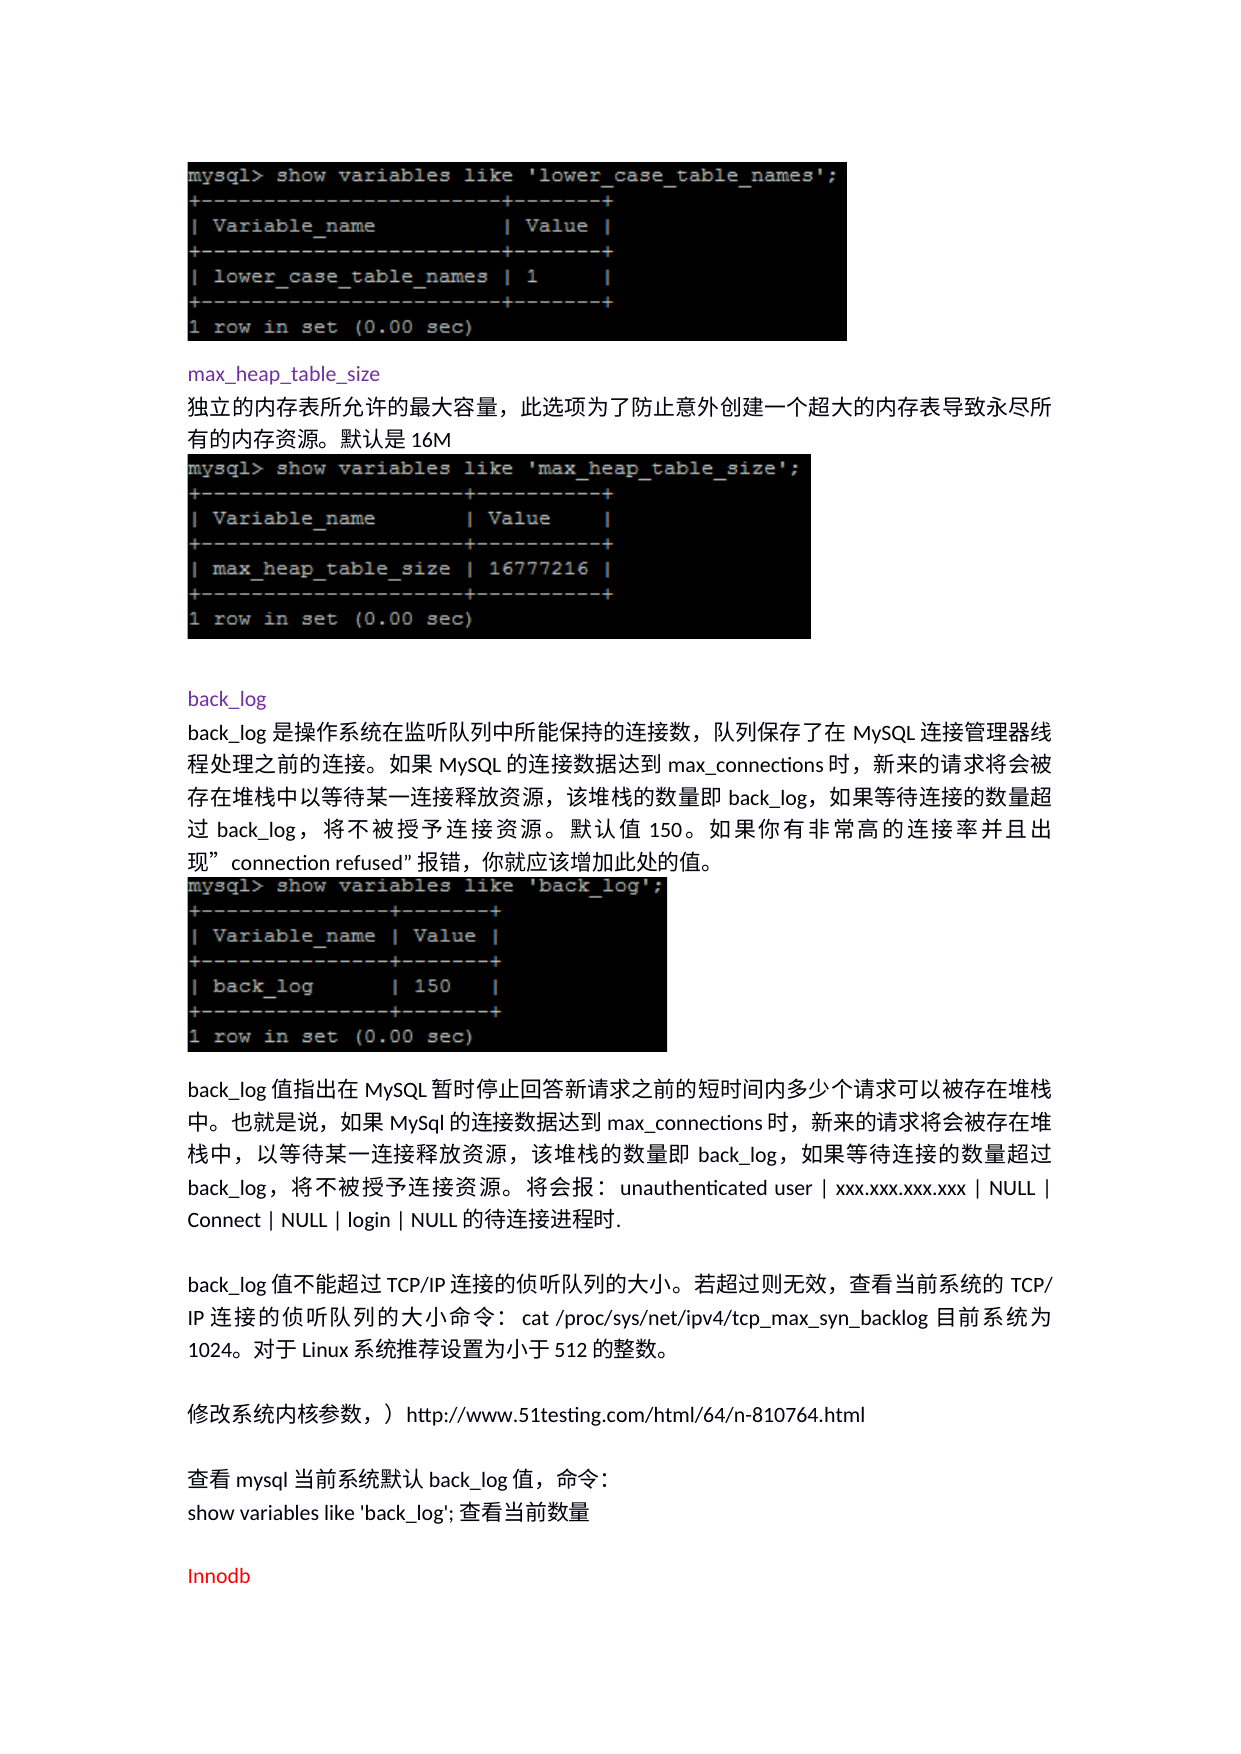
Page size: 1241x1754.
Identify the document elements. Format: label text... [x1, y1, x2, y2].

text show variables like 'back_log'; 查看当前数量 [187, 1494, 1053, 1527]
list back_log [187, 682, 1053, 714]
text 修改系统内核参数，）http://www.51testing.com/html/64/n-810764.html [187, 1397, 1053, 1429]
list max_heap_table_size [187, 357, 1053, 389]
list Innodb [187, 1559, 1053, 1592]
text back_log 是操作系统在监听队列中所能保持的连接数，队列保存了在MySQL连接管理器线程处理之前的连接。如果MySQL的连接数据达到max_connections时，新来的请求将会被存在堆栈中以等待某一连接释放资源，该堆栈的数量即back_log，如果等待连接的数量超过back_log，将不被授予连接资源。默认值150。如果你有非常高的连接率并且出现”connection refused” 报错，你就应该增加此处的值。 [187, 714, 1053, 877]
picture [187, 877, 668, 1052]
text back_log值指出在MySQL暂时停止回答新请求之前的短时间内多少个请求可以被存在堆栈中。也就是说，如果MySql的连接数据达到max_connections时，新来的请求将会被存在堆栈中，以等待某一连接释放资源，该堆栈的数量即back_log，如果等待连接的数量超过back_log，将不被授予连接资源。将会报：unauthenticated user | xxx.xxx.xxx.xxx | NULL | Connect | NULL | login | NULL 的待连接进程时. [187, 1072, 1053, 1234]
picture [187, 162, 847, 341]
text 独立的内存表所允许的最大容量，此选项为了防止意外创建一个超大的内存表导致永尽所有的内存资源。默认是16M [187, 389, 1053, 454]
picture [187, 454, 811, 639]
text 查看mysql 当前系统默认back_log值，命令： [187, 1462, 1053, 1494]
text back_log值不能超过TCP/IP连接的侦听队列的大小。若超过则无效，查看当前系统的TCP/IP连接的侦听队列的大小命令：cat /proc/sys/net/ipv4/tcp_max_syn_backlog目前系统为1024。对于Linux系统推荐设置为小于512的整数。 [187, 1267, 1053, 1364]
